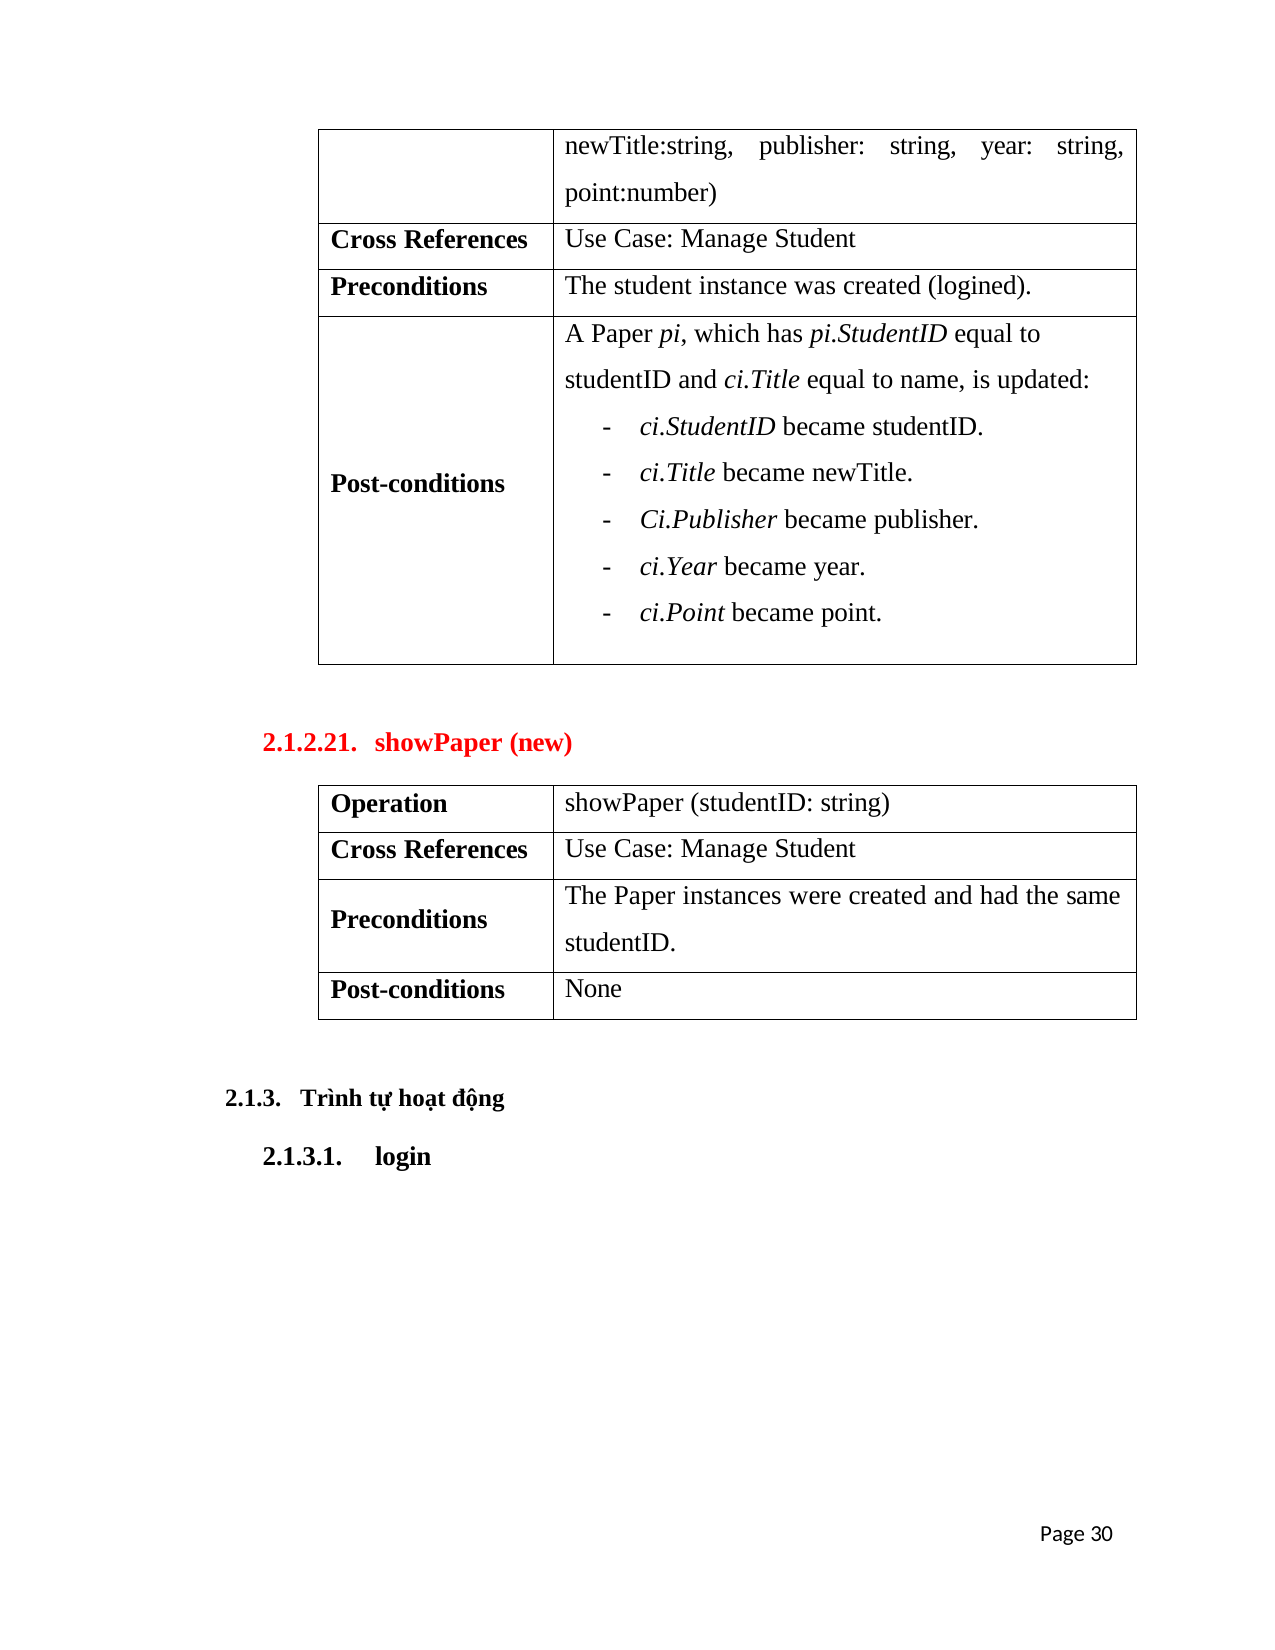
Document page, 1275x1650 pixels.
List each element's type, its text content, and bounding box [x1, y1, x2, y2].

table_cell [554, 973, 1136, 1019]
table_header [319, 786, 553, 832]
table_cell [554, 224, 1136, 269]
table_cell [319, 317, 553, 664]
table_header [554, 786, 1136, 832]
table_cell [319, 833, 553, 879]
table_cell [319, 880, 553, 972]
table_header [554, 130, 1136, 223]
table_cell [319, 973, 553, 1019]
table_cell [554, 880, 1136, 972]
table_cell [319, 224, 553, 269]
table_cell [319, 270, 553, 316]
subtitle showPaper (new) [262, 726, 1244, 757]
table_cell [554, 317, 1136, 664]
subtitle Trình tự hoạt động [225, 1083, 1244, 1112]
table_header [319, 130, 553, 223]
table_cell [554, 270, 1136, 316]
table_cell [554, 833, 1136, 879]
subtitle login [262, 1140, 1244, 1171]
